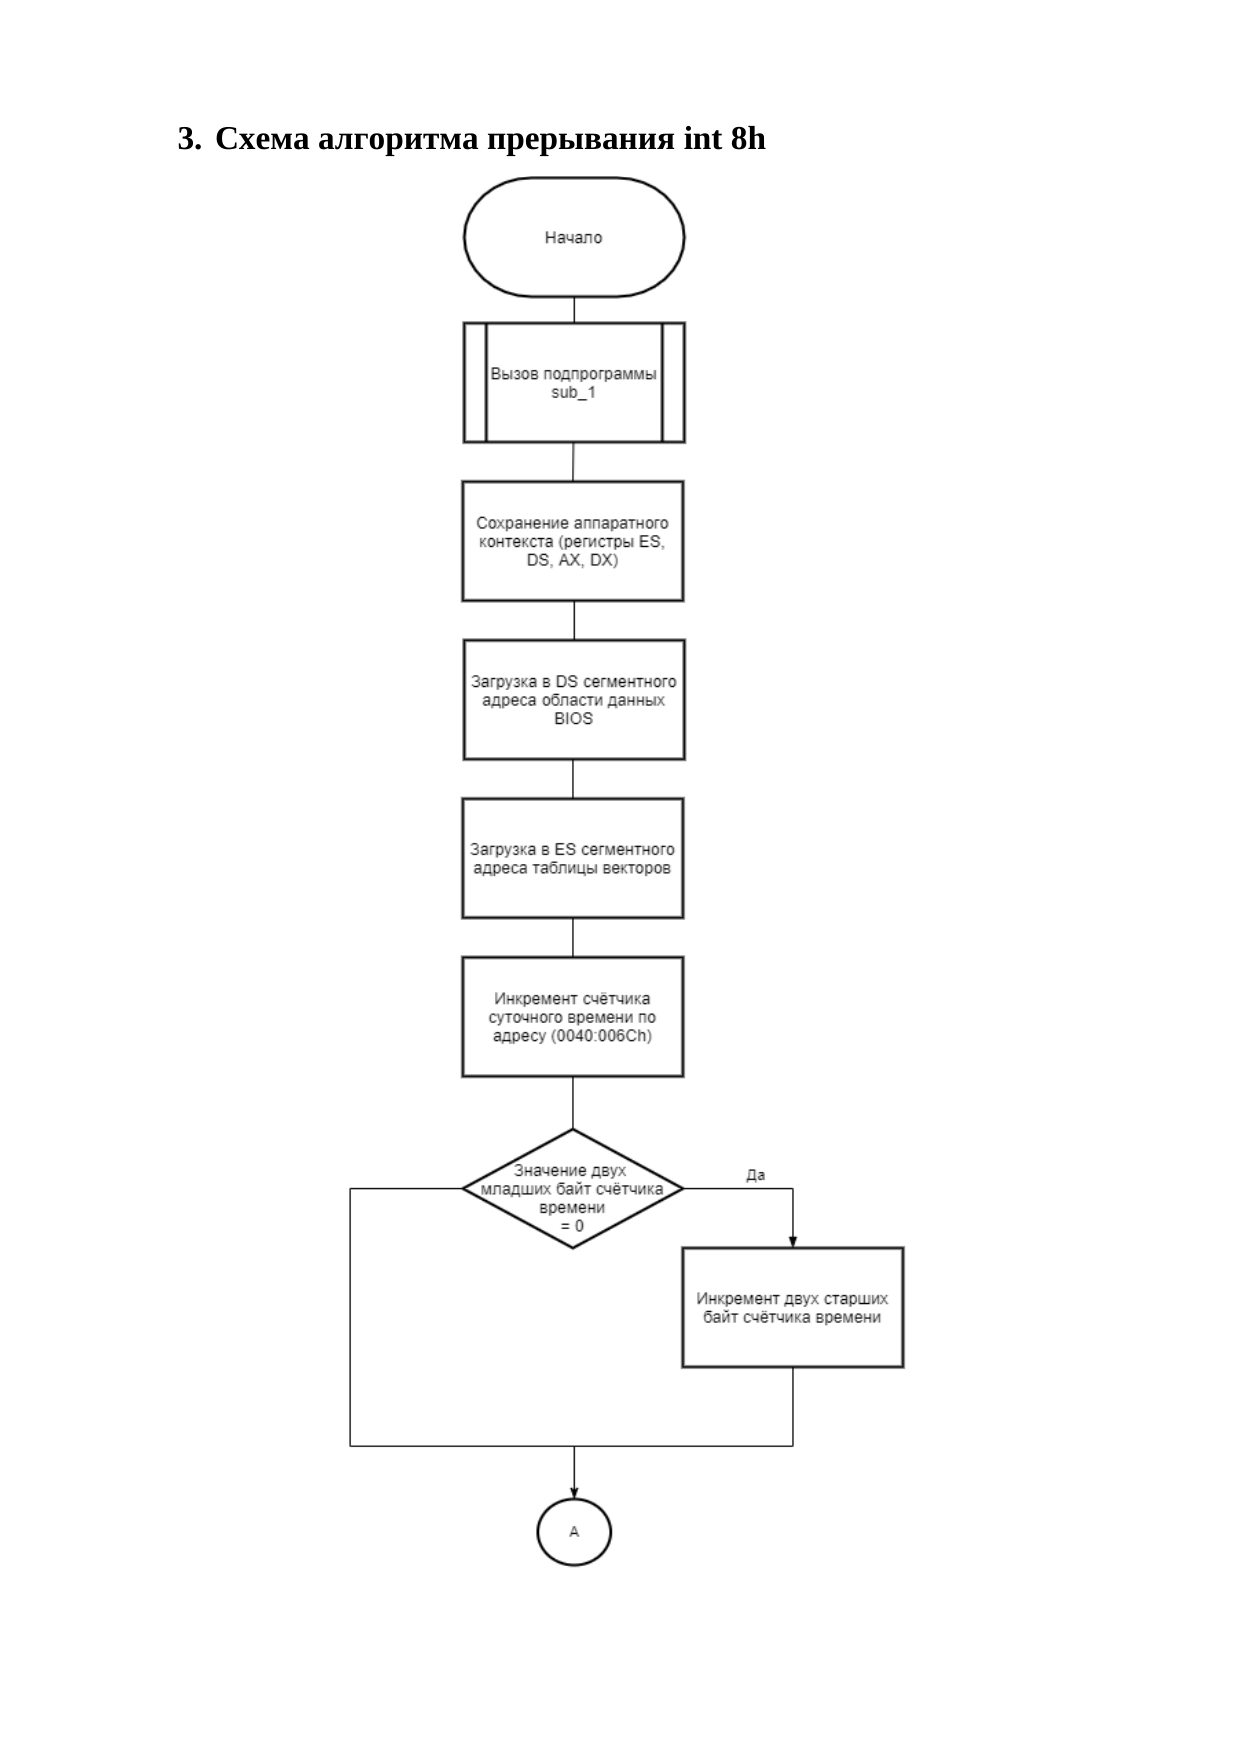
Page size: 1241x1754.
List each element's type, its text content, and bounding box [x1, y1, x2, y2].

list Схема алгоритма прерывания int 8h [177, 118, 1181, 156]
picture [208, 176, 1150, 1576]
